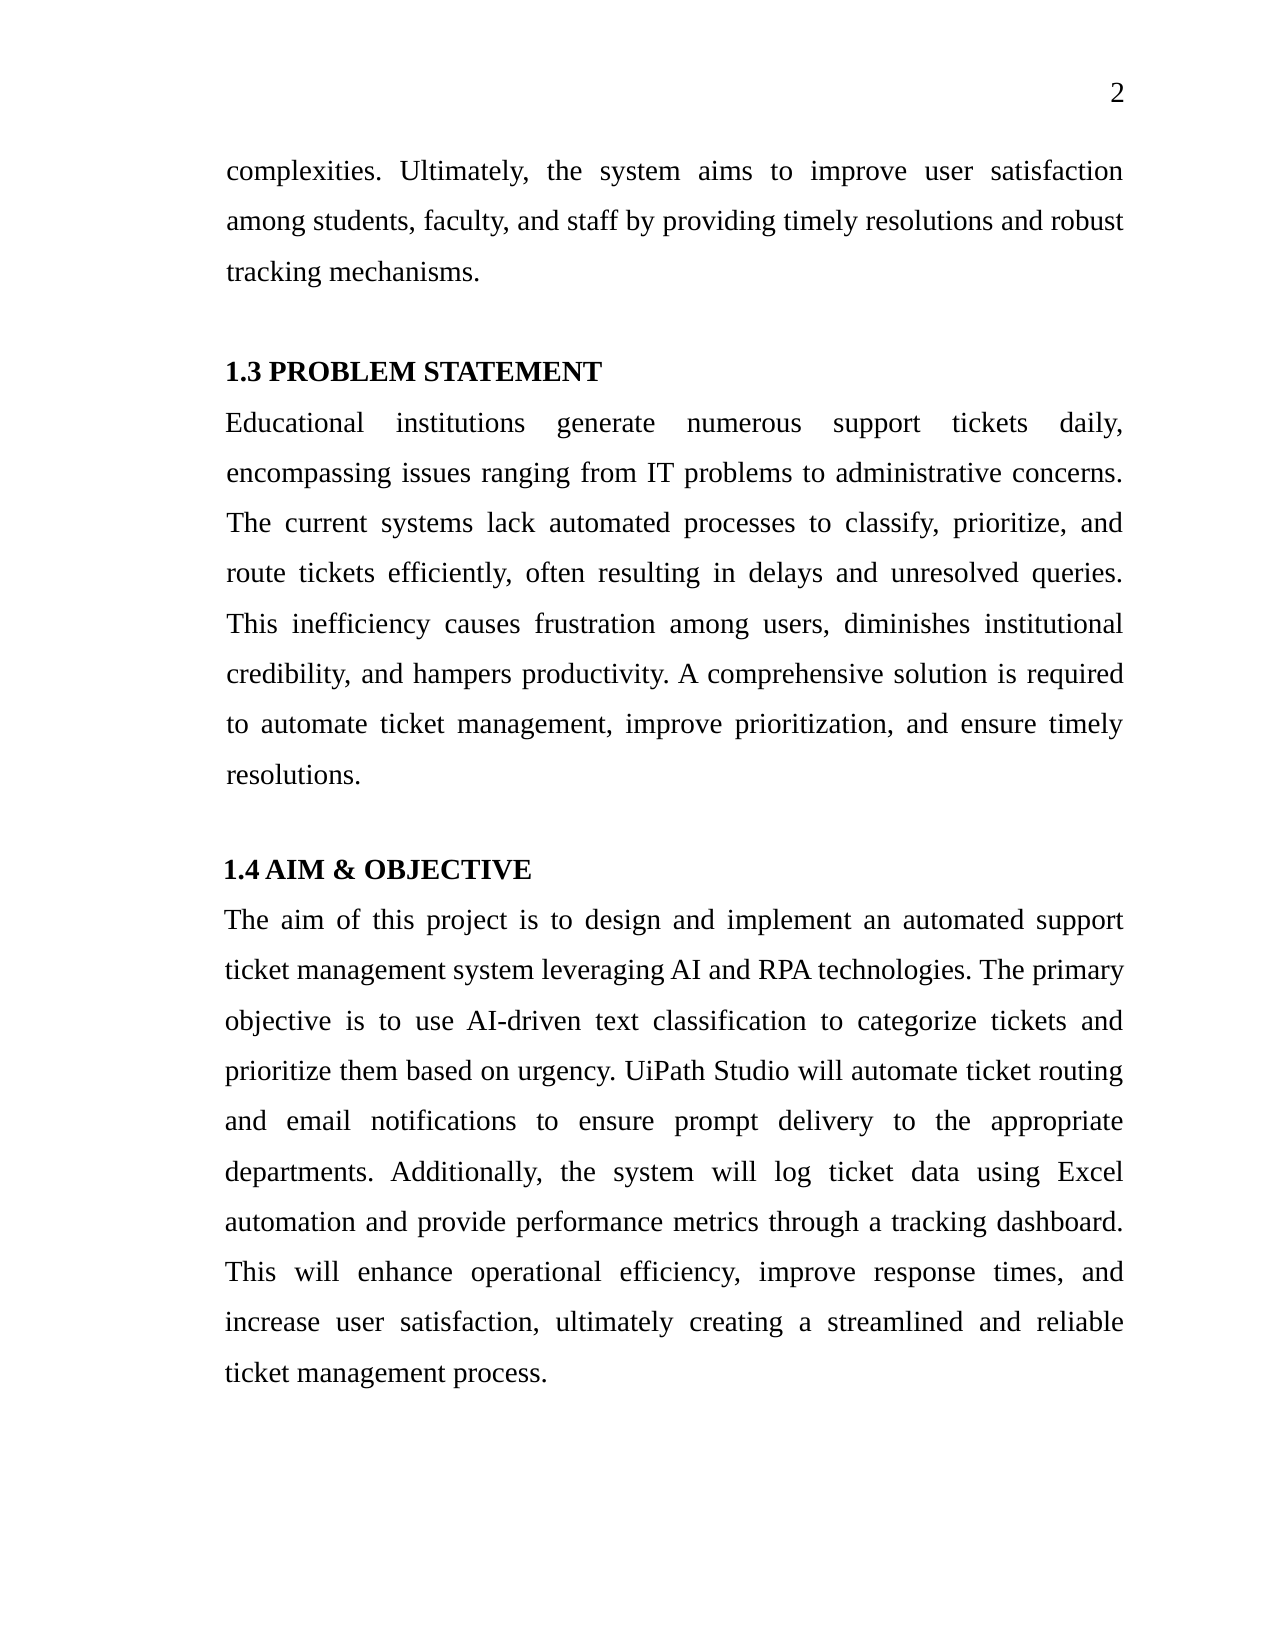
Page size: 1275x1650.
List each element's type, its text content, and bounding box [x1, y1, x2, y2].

subtitle 1.4 AIM & OBJECTIVE [150, 852, 1125, 885]
text Educational institutions generate numerous support tickets daily, encompassing issues ranging from IT problems to administrative concerns. The current systems lack automated processes to classify, prioritize, and route tickets efficiently, often resulting in delays and unresolved queries. This inefficiency causes frustration among users, diminishes institutional credibility, and hampers productivity. A comprehensive solution is required to automate ticket management, improve prioritization, and ensure timely resolutions. [225, 405, 1124, 790]
subtitle The aim of this project is to design and implement an automated support ticket management system leveraging AI and RPA technologies. The primary objective is to use AI-driven text classification to categorize tickets and prioritize them based on urgency. UiPath Studio will automate ticket routing and email notifications to ensure prompt delivery to the appropriate departments. Additionally, the system will log ticket data using Excel automation and provide performance metrics through a tracking dashboard. This will enhance operational efficiency, improve response times, and increase user satisfaction, ultimately creating a streamlined and reliable ticket management process. [223, 902, 1125, 1388]
text 1.3 PROBLEM STATEMENT [225, 354, 1124, 388]
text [225, 153, 1124, 287]
